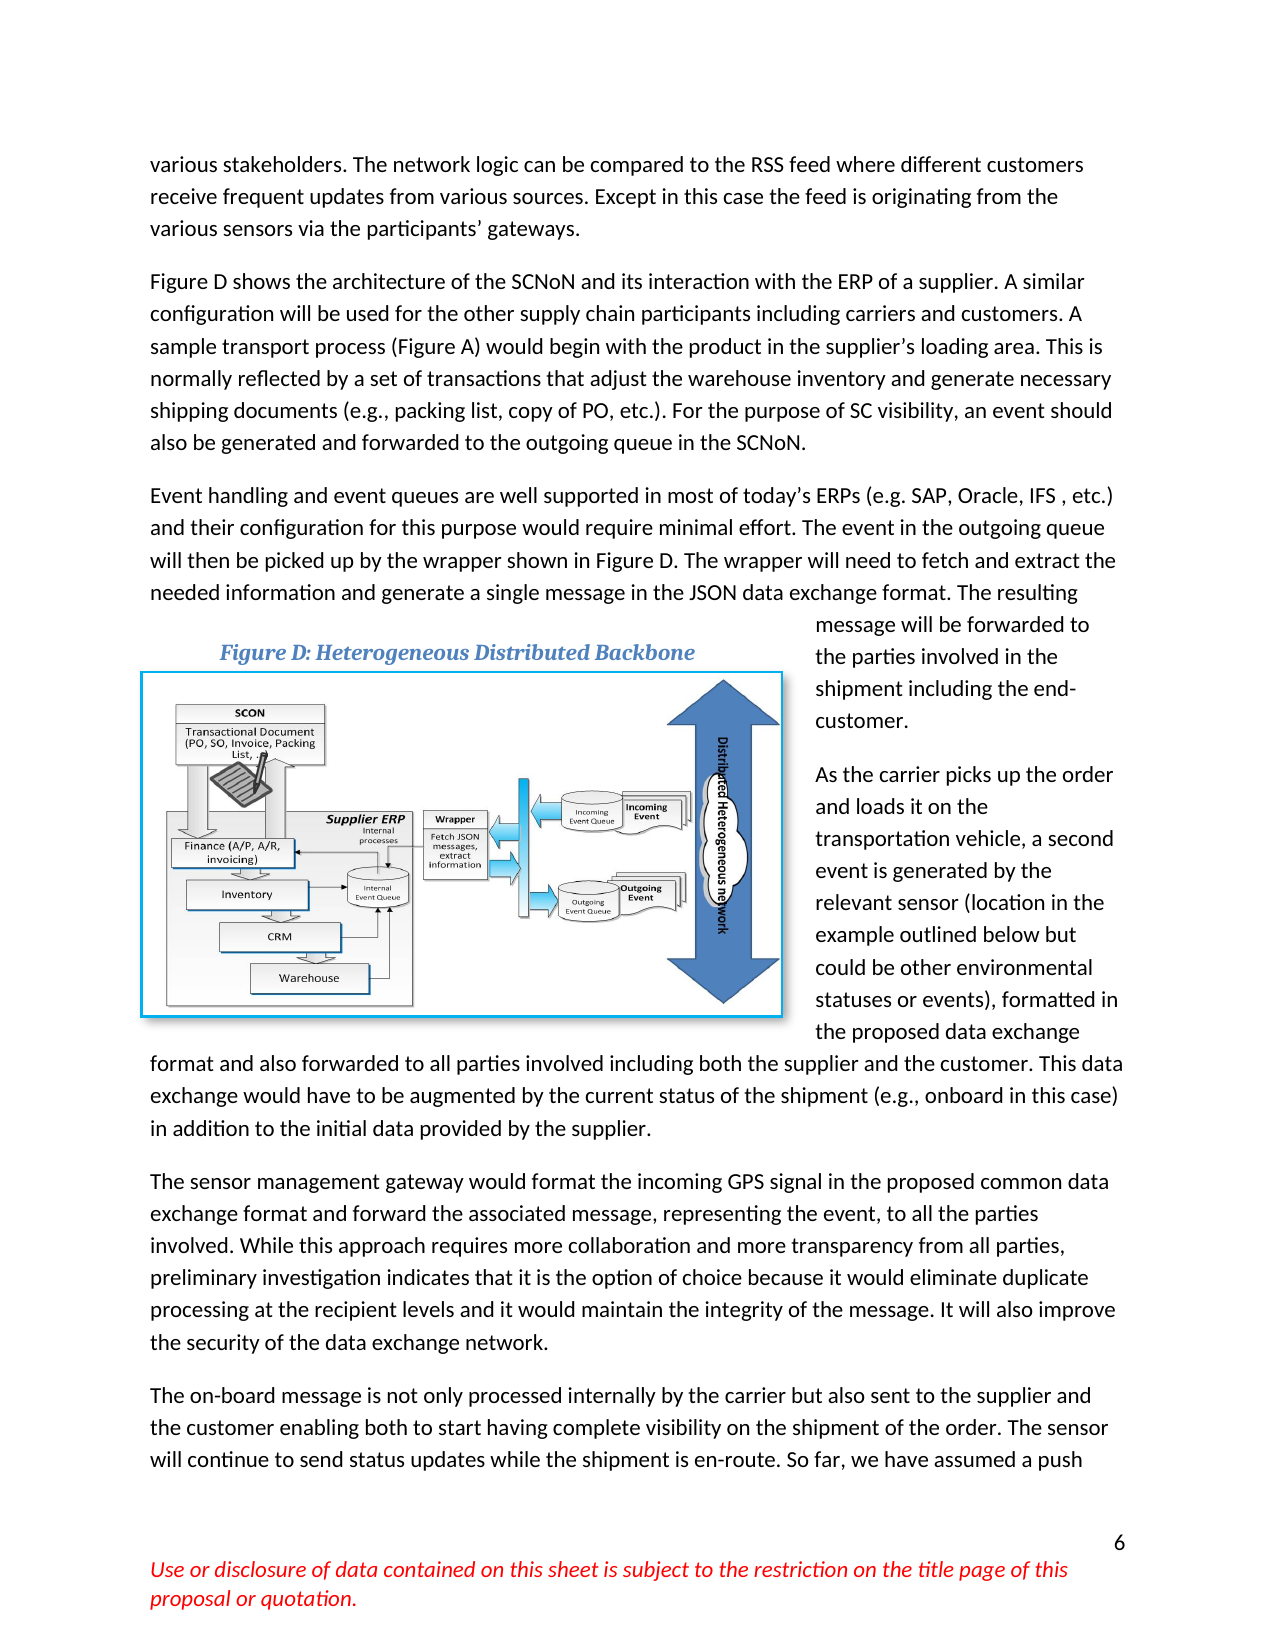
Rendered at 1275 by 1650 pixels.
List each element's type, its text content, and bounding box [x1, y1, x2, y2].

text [150, 150, 1125, 242]
text The sensor management gateway would format the incoming GPS signal in the proposed common data exchange format and forward the associated message, representing the event, to all the parties involved. While this approach requires more collaboration and more transparency from all parties, preliminary investigation indicates that it is the option of choice because it would eliminate duplicate processing at the recipient levels and it would maintain the integrity of the message. It will also improve the security of the data exchange network. [150, 1167, 1125, 1356]
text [150, 1381, 1125, 1473]
picture [144, 674, 780, 1014]
text Event handling and event queues are well supported in most of today’s ERPs (e.g. SAP, Oracle, IFS , etc.) and their configuration for this purpose would require minimal effort. The event in the outgoing queue will then be picked up by the wrapper shown in Figure D. The wrapper will need to fetch and extract the needed information and generate a single message in the JSON data exchange format. The resulting message will be forwarded to the parties involved in the shipment including the end-customer. [150, 481, 1125, 735]
text Figure D shows the architecture of the SCNoN and its interaction with the ERP of a supplier. A similar configuration will be used for the other supply chain participants including carriers and customers. A sample transport process (Figure A) would begin with the product in the supplier’s loading area. This is normally reflected by a set of transactions that adjust the warehouse inventory and generate necessary shipping documents (e.g., packing list, copy of PO, etc.). For the purpose of SC visibility, an event should also be generated and forwarded to the outgoing queue in the SCNoN. [150, 267, 1125, 456]
text As the carrier picks up the order and loads it on the transportation vehicle, a second event is generated by the relevant sensor (location in the example outlined below but could be other environmental statuses or events), formatted in the proposed data exchange format and also forwarded to all parties involved including both the supplier and the customer. This data exchange would have to be augmented by the current status of the shipment (e.g., onboard in this case) in addition to the initial data provided by the supplier. [150, 760, 1125, 1142]
